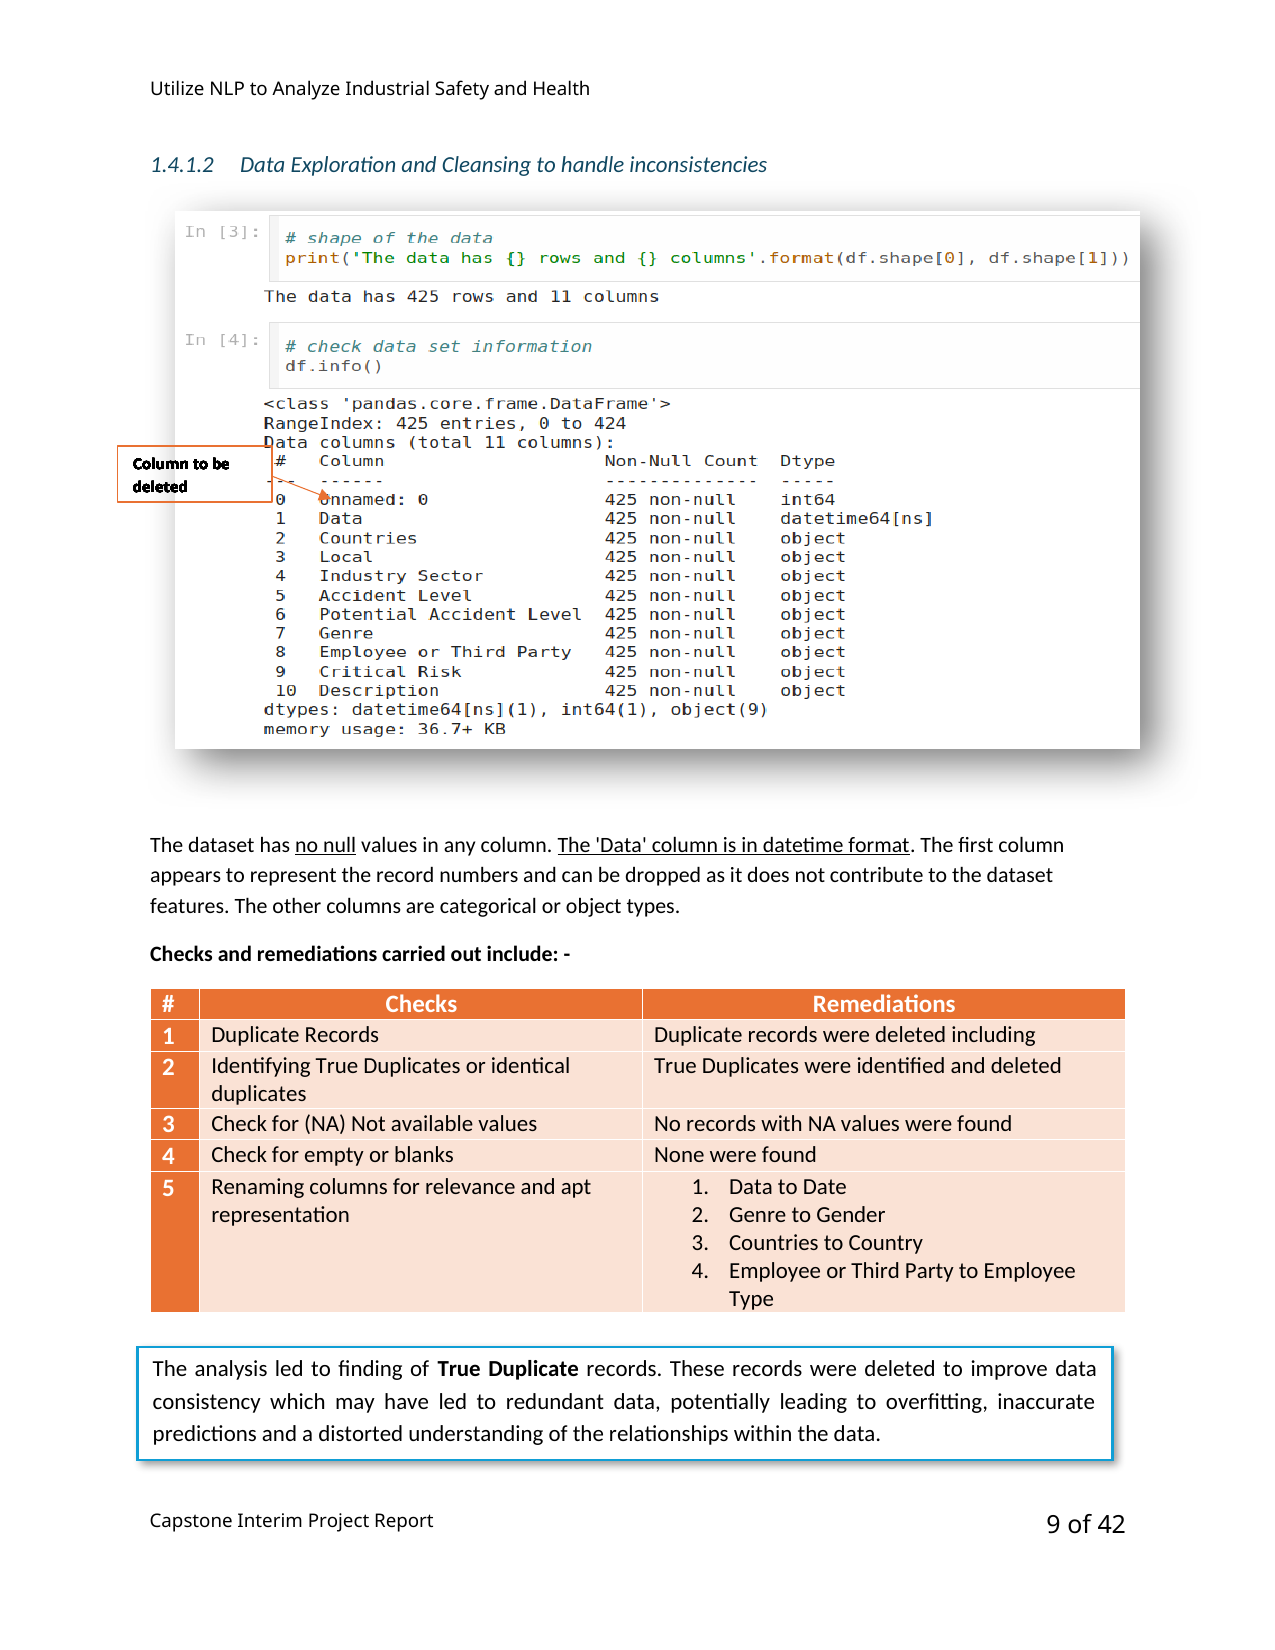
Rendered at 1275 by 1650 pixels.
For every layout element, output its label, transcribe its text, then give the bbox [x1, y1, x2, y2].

table_cell 2 [151, 1052, 199, 1108]
table_cell Check for empty or blanks [200, 1140, 642, 1171]
table_cell 1 [151, 1020, 199, 1051]
table_cell None were found [643, 1140, 1125, 1171]
table_header Checks [200, 989, 642, 1019]
table_cell Renaming columns for relevance and apt representation [200, 1172, 642, 1312]
table_cell Duplicate Records [200, 1020, 642, 1051]
table_header # [151, 989, 199, 1019]
picture [175, 211, 1140, 749]
table_header Remediations [643, 989, 1125, 1019]
text The dataset has no null values in any column. The 'Data' column is in datetime format. The first column appears to represent the record numbers and can be dropped as it does not contribute to the dataset features. The other columns are categorical or object types. [150, 831, 1125, 919]
table_cell Duplicate records were deleted including [643, 1020, 1125, 1051]
table_cell 5 [151, 1172, 199, 1312]
table_cell Check for (NA) Not available values [200, 1109, 642, 1139]
text Checks and remediations carried out include: - [150, 940, 1125, 967]
table_cell Data to Date Genre to Gender Countries to Country Employee or Third Party to Employee Type [643, 1172, 1125, 1312]
table_cell 3 [151, 1109, 199, 1139]
table_cell Identifying True Duplicates or identical duplicates [200, 1052, 642, 1108]
table_cell No records with NA values were found [643, 1109, 1125, 1139]
table_cell 4 [151, 1140, 199, 1171]
subtitle Data Exploration and Cleansing to handle inconsistencies [150, 150, 1125, 178]
picture [175, 447, 271, 501]
table_cell True Duplicates were identified and deleted [643, 1052, 1125, 1108]
